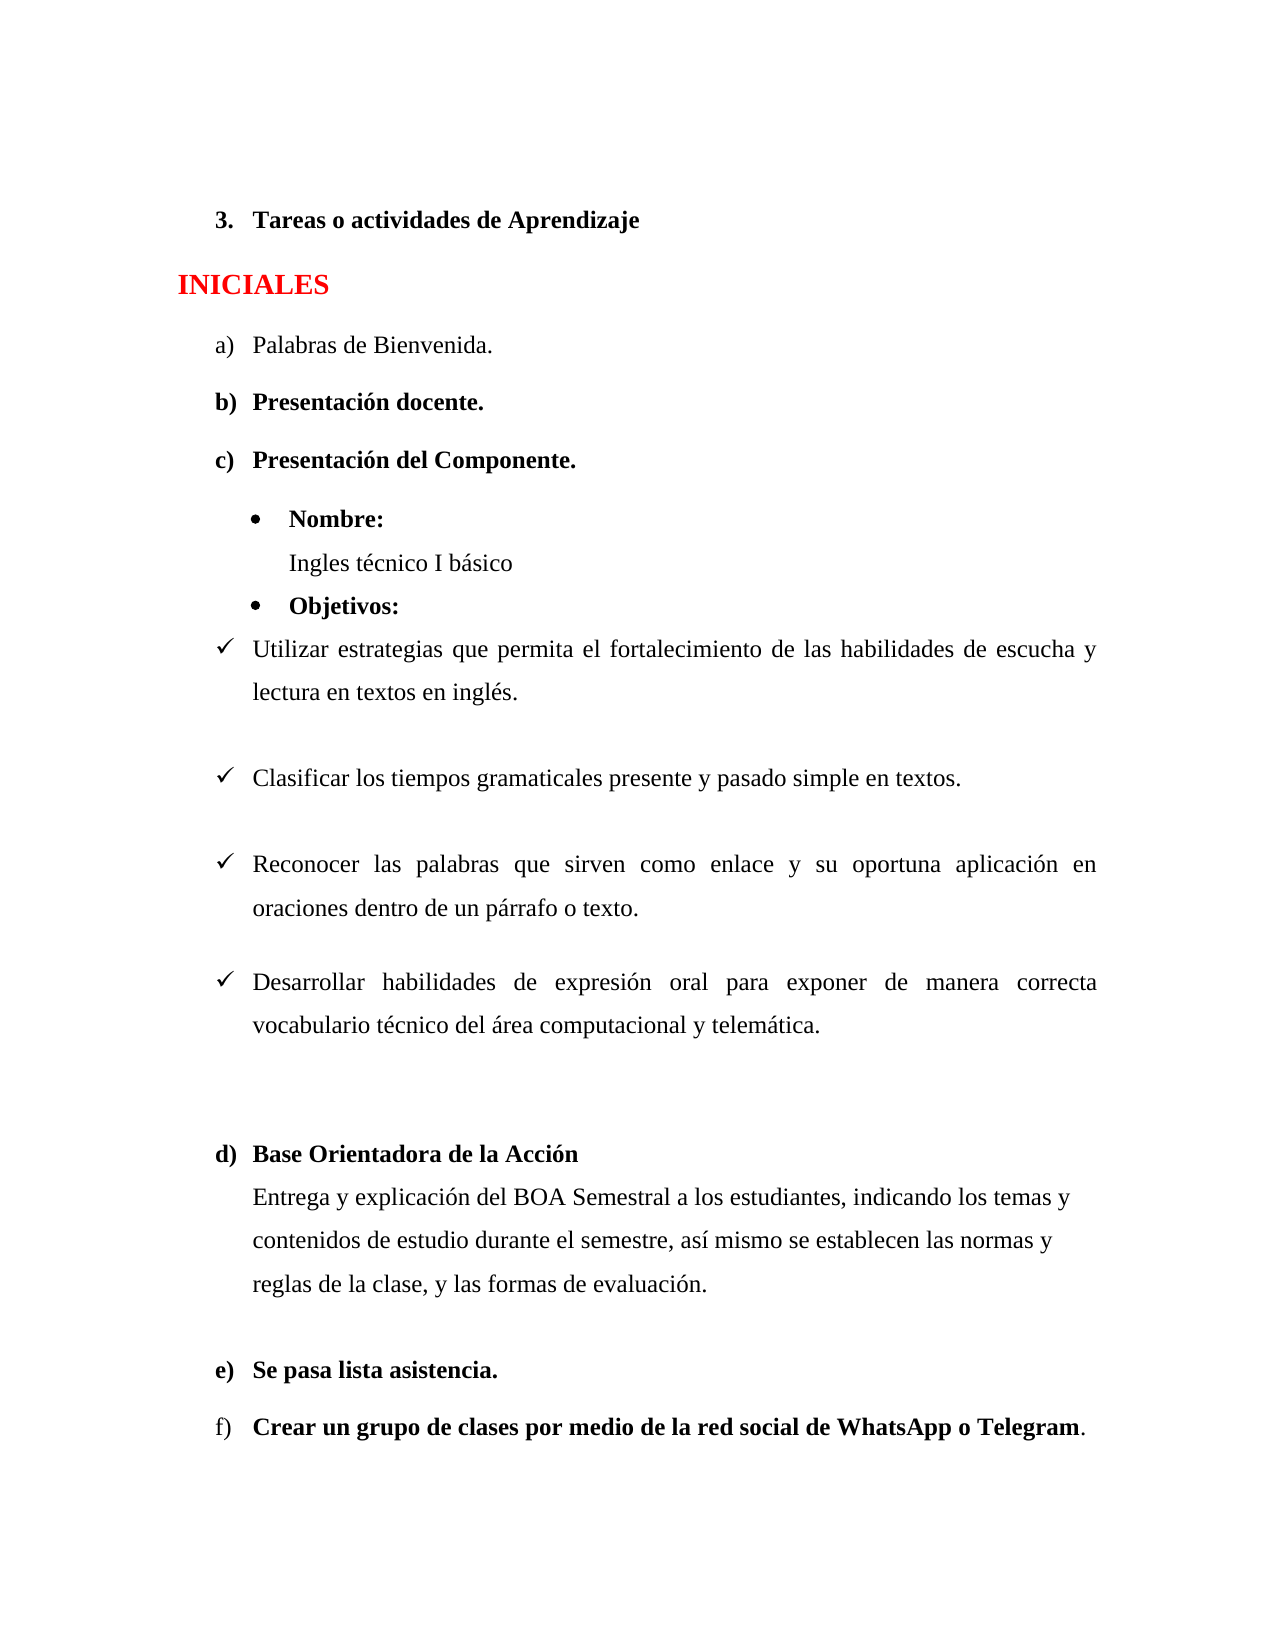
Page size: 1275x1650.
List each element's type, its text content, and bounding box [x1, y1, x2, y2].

list Clasificar los tiempos gramaticales presente y pasado simple en textos. [215, 763, 1098, 792]
list Se pasa lista asistencia. [215, 1355, 1098, 1384]
list Reconocer las palabras que sirven como enlace y su oportuna aplicación en oraciones dentro de un párrafo o texto. [215, 849, 1098, 921]
list Palabras de Bienvenida. [215, 330, 1098, 358]
list Tareas o actividades de Aprendizaje [215, 205, 1098, 234]
list Desarrollar habilidades de expresión oral para exponer de manera correcta vocabulario técnico del área computacional y telemática. [215, 967, 1098, 1039]
list Base Orientadora de la Acción [215, 1139, 1098, 1168]
list Objetivos: [251, 591, 1098, 619]
list Utilizar estrategias que permita el fortalecimiento de las habilidades de escucha y lectura en textos en inglés. [215, 634, 1098, 706]
list Nombre: [251, 504, 1098, 533]
list Presentación docente. [215, 387, 1098, 416]
list Entrega y explicación del BOA Semestral a los estudiantes, indicando los temas y contenidos de estudio durante el semestre, así mismo se establecen las normas y reglas de la clase, y las formas de evaluación. [252, 1182, 1098, 1297]
list Presentación del Componente. [215, 445, 1098, 473]
list Crear un grupo de clases por medio de la red social de WhatsApp o Telegram. [215, 1412, 1098, 1441]
list Ingles técnico I básico [288, 548, 1098, 576]
text INICIALES [177, 267, 1098, 301]
